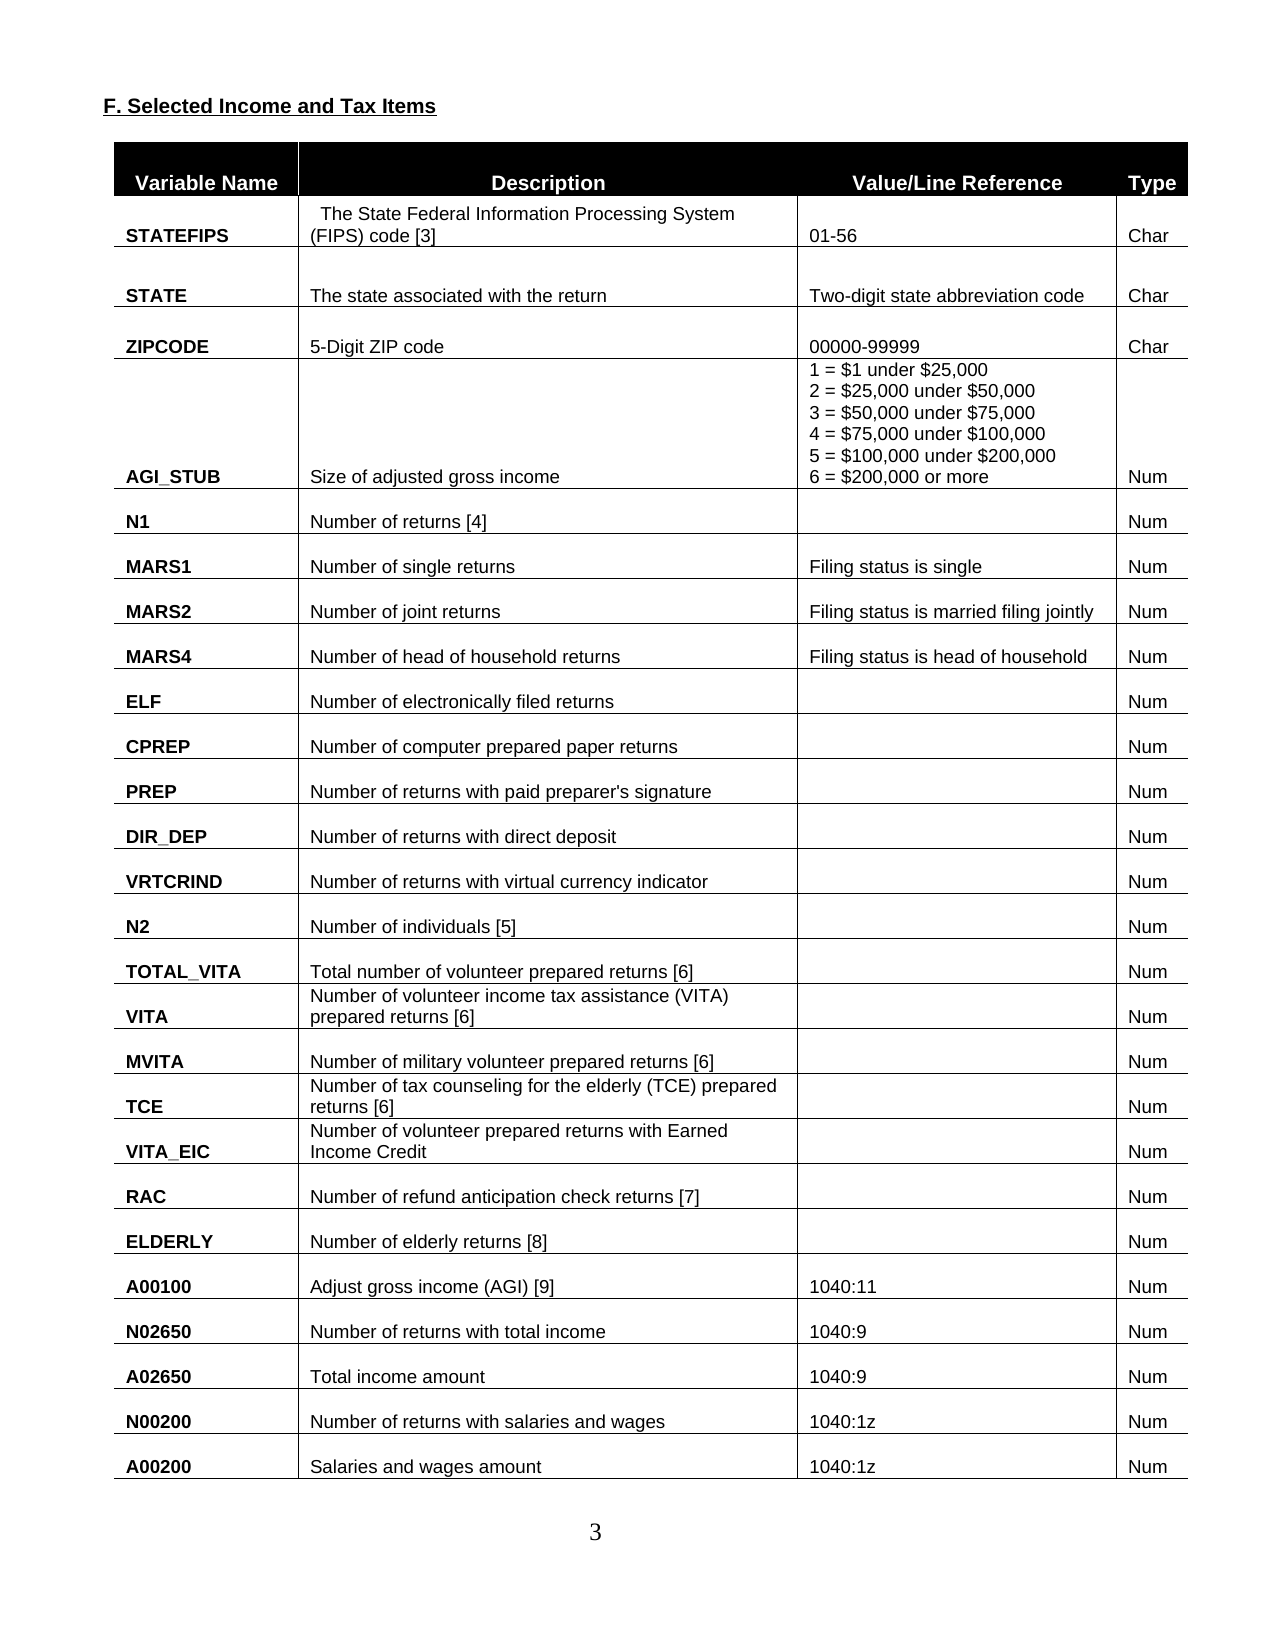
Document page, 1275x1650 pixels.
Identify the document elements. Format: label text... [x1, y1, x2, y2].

table_cell Num [1117, 1164, 1188, 1208]
table_cell Number of military volunteer prepared returns [6] [299, 1029, 797, 1073]
table_cell Number of individuals [5] [299, 894, 797, 938]
table_cell Number of joint returns [299, 579, 797, 623]
table_cell Num [1117, 579, 1188, 623]
table_cell Num [1117, 1254, 1188, 1298]
table_cell CPREP [114, 714, 298, 758]
table_cell 1040:9 [798, 1299, 1116, 1343]
table_cell Char [1117, 247, 1188, 306]
table_cell TOTAL_VITA [114, 939, 298, 983]
table_cell 00000-99999 [798, 307, 1116, 357]
table_cell Number of refund anticipation check returns [7] [299, 1164, 797, 1208]
table_cell N1 [114, 489, 298, 533]
table_cell N00200 [114, 1389, 298, 1433]
table_cell Num [1117, 1299, 1188, 1343]
table_header Variable Name [114, 142, 298, 195]
table_cell Total income amount [299, 1344, 797, 1388]
table_cell Num [1117, 894, 1188, 938]
table_cell Number of returns with direct deposit [299, 804, 797, 848]
table_cell 01-56 [798, 196, 1116, 246]
table_cell Two-digit state abbreviation code [798, 247, 1116, 306]
table_cell [798, 759, 1116, 803]
table_cell Num [1117, 849, 1188, 893]
table_cell [798, 804, 1116, 848]
table_cell STATEFIPS [114, 196, 298, 246]
table_cell ZIPCODE [114, 307, 298, 357]
table_cell [798, 939, 1116, 983]
table_cell [798, 1209, 1116, 1253]
table_cell Number of returns with virtual currency indicator [299, 849, 797, 893]
table_cell Num [1117, 624, 1188, 668]
table_cell 1040:11 [798, 1254, 1116, 1298]
text F. Selected Income and Tax Items [103, 94, 1087, 118]
table_cell Num [1117, 489, 1188, 533]
table_cell Adjust gross income (AGI) [9] [299, 1254, 797, 1298]
table_cell [798, 1119, 1116, 1163]
table_cell Num [1117, 1074, 1188, 1118]
table_cell MARS2 [114, 579, 298, 623]
table_cell Number of returns [4] [299, 489, 797, 533]
table_cell A02650 [114, 1344, 298, 1388]
table_cell Number of single returns [299, 534, 797, 578]
table_cell Salaries and wages amount [299, 1434, 797, 1478]
table_cell Number of volunteer income tax assistance (VITA) prepared returns [6] [299, 984, 797, 1028]
table_cell The state associated with the return [299, 247, 797, 306]
table_cell Filing status is head of household [798, 624, 1116, 668]
table_cell Number of head of household returns [299, 624, 797, 668]
table_cell TCE [114, 1074, 298, 1118]
table_cell MARS1 [114, 534, 298, 578]
table_cell Total number of volunteer prepared returns [6] [299, 939, 797, 983]
table_header Description [299, 142, 798, 195]
table_cell Number of tax counseling for the elderly (TCE) prepared returns [6] [299, 1074, 797, 1118]
table_cell Num [1117, 534, 1188, 578]
table_cell Size of adjusted gross income [299, 359, 797, 488]
table_cell Char [1117, 196, 1188, 246]
table_cell Num [1117, 714, 1188, 758]
table_cell Number of electronically filed returns [299, 669, 797, 713]
table_cell ELDERLY [114, 1209, 298, 1253]
table_cell Number of volunteer prepared returns with Earned Income Credit [299, 1119, 797, 1163]
table_cell Number of returns with total income [299, 1299, 797, 1343]
table_cell RAC [114, 1164, 298, 1208]
table_cell A00100 [114, 1254, 298, 1298]
table_cell PREP [114, 759, 298, 803]
table_cell AGI_STUB [114, 359, 298, 488]
table_cell [798, 1074, 1116, 1118]
table_cell Num [1117, 1344, 1188, 1388]
table_cell STATE [114, 247, 298, 306]
table_cell Number of returns with salaries and wages [299, 1389, 797, 1433]
table_cell 1040:9 [798, 1344, 1116, 1388]
table_cell DIR_DEP [114, 804, 298, 848]
table_cell MARS4 [114, 624, 298, 668]
table_cell N02650 [114, 1299, 298, 1343]
table_cell A00200 [114, 1434, 298, 1478]
table_cell MVITA [114, 1029, 298, 1073]
table_header Value/Line Reference [798, 142, 1117, 195]
table_cell Filing status is married filing jointly [798, 579, 1116, 623]
table_cell Num [1117, 1209, 1188, 1253]
table_cell [798, 849, 1116, 893]
table_cell VITA_EIC [114, 1119, 298, 1163]
table_cell 1 = $1 under $25,000 2 = $25,000 under $50,000 3 = $50,000 under $75,000 4 = $75,000 under $100,000 5 = $100,000 under $200,000 6 = $200,000 or more [798, 359, 1116, 488]
table_cell [798, 1164, 1116, 1208]
table_cell Num [1117, 984, 1188, 1028]
table_cell Number of returns with paid preparer's signature [299, 759, 797, 803]
table_cell [798, 984, 1116, 1028]
table_cell Num [1117, 1029, 1188, 1073]
table_cell [798, 489, 1116, 533]
table_cell Num [1117, 804, 1188, 848]
table_cell Filing status is single [798, 534, 1116, 578]
table_cell [798, 1029, 1116, 1073]
table_cell 1040:1z [798, 1389, 1116, 1433]
table_cell Num [1117, 359, 1188, 488]
table_cell 1040:1z [798, 1434, 1116, 1478]
table_header Type [1117, 142, 1188, 195]
table_cell Number of computer prepared paper returns [299, 714, 797, 758]
table_cell VITA [114, 984, 298, 1028]
table_cell Num [1117, 669, 1188, 713]
table_cell The State Federal Information Processing System (FIPS) code [3] [299, 196, 797, 246]
table_cell [798, 714, 1116, 758]
table_cell 5-Digit ZIP code [299, 307, 797, 357]
table_cell [798, 669, 1116, 713]
table_cell Num [1117, 939, 1188, 983]
table_cell [798, 894, 1116, 938]
table_cell VRTCRIND [114, 849, 298, 893]
table_cell Number of elderly returns [8] [299, 1209, 797, 1253]
table_cell Num [1117, 1389, 1188, 1433]
table_cell Num [1117, 759, 1188, 803]
table_cell N2 [114, 894, 298, 938]
table_cell Char [1117, 307, 1188, 357]
table_cell Num [1117, 1434, 1188, 1478]
table_cell ELF [114, 669, 298, 713]
table_cell Num [1117, 1119, 1188, 1163]
